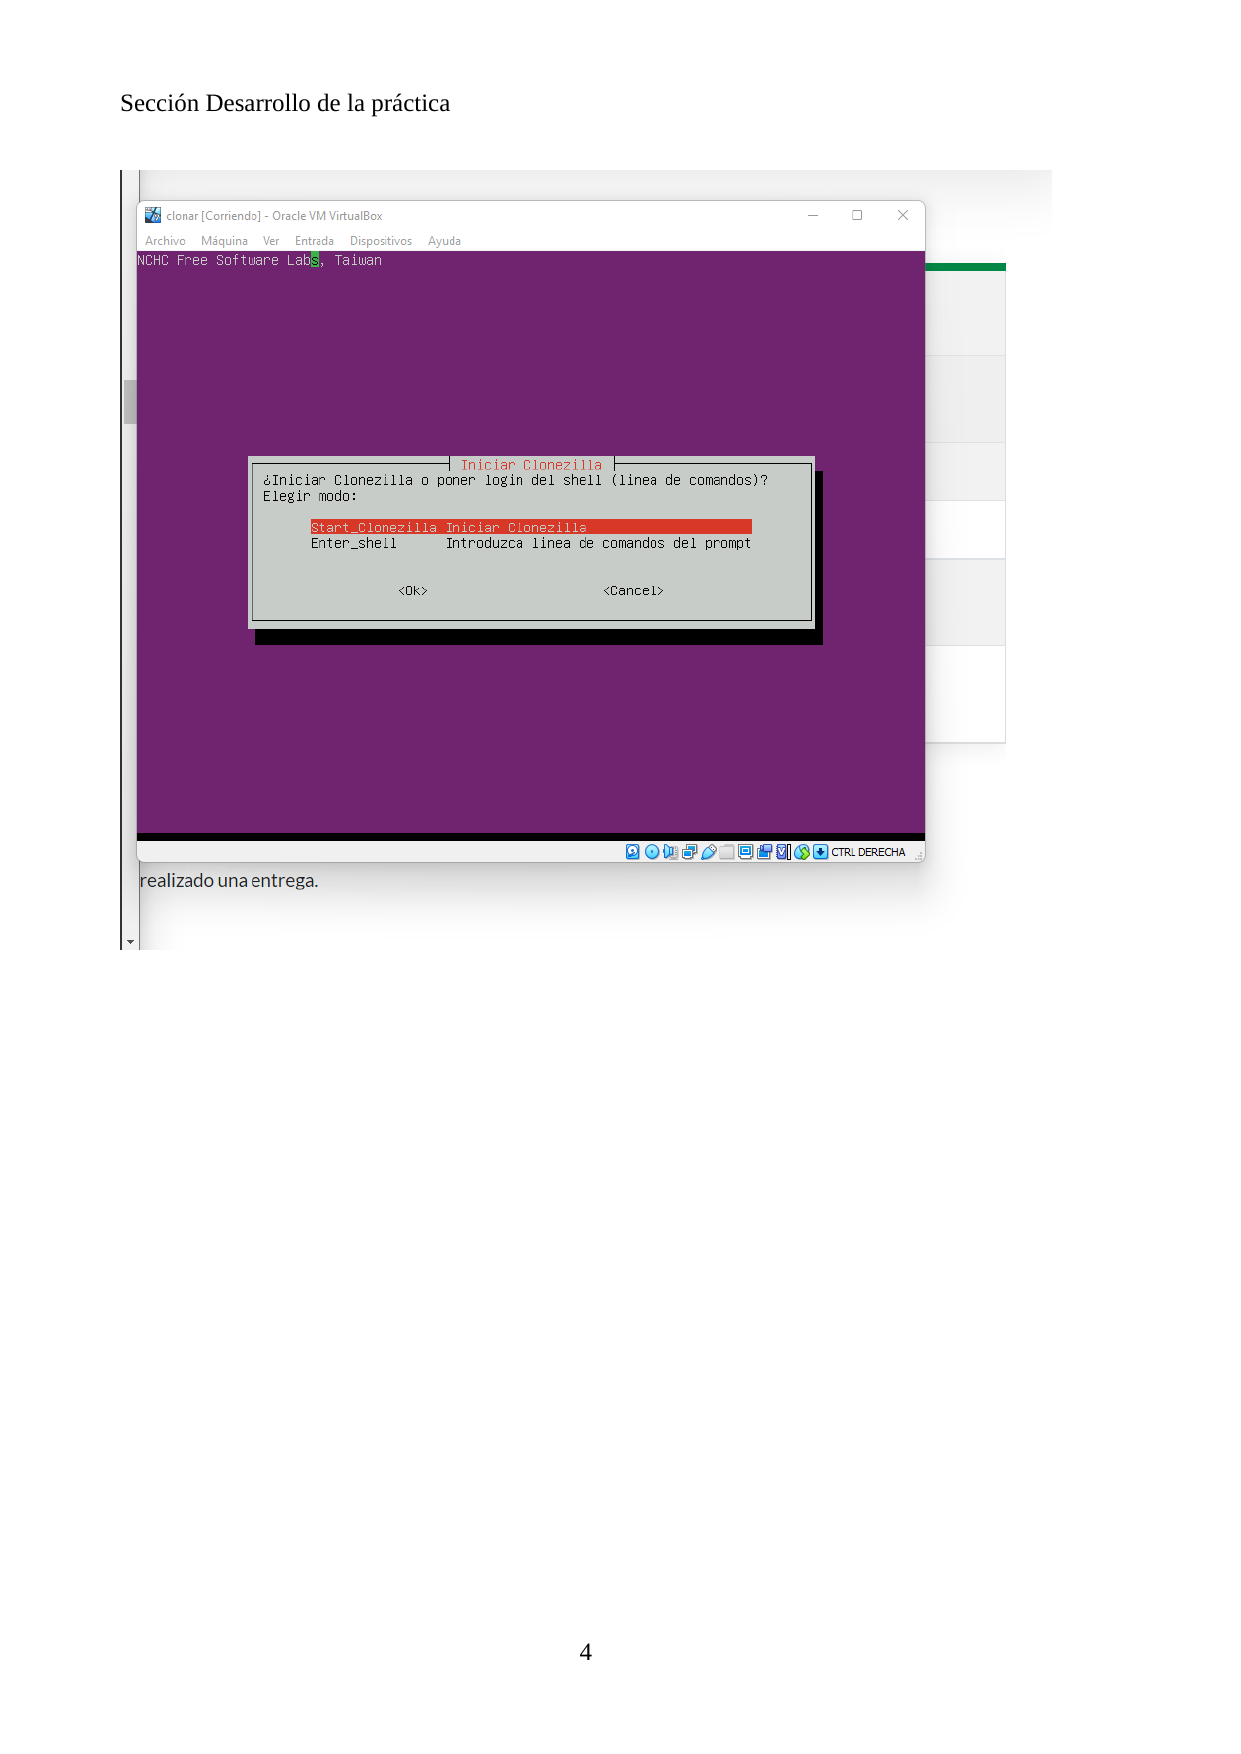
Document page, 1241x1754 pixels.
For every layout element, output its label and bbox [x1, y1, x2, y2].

picture [120, 170, 1053, 950]
